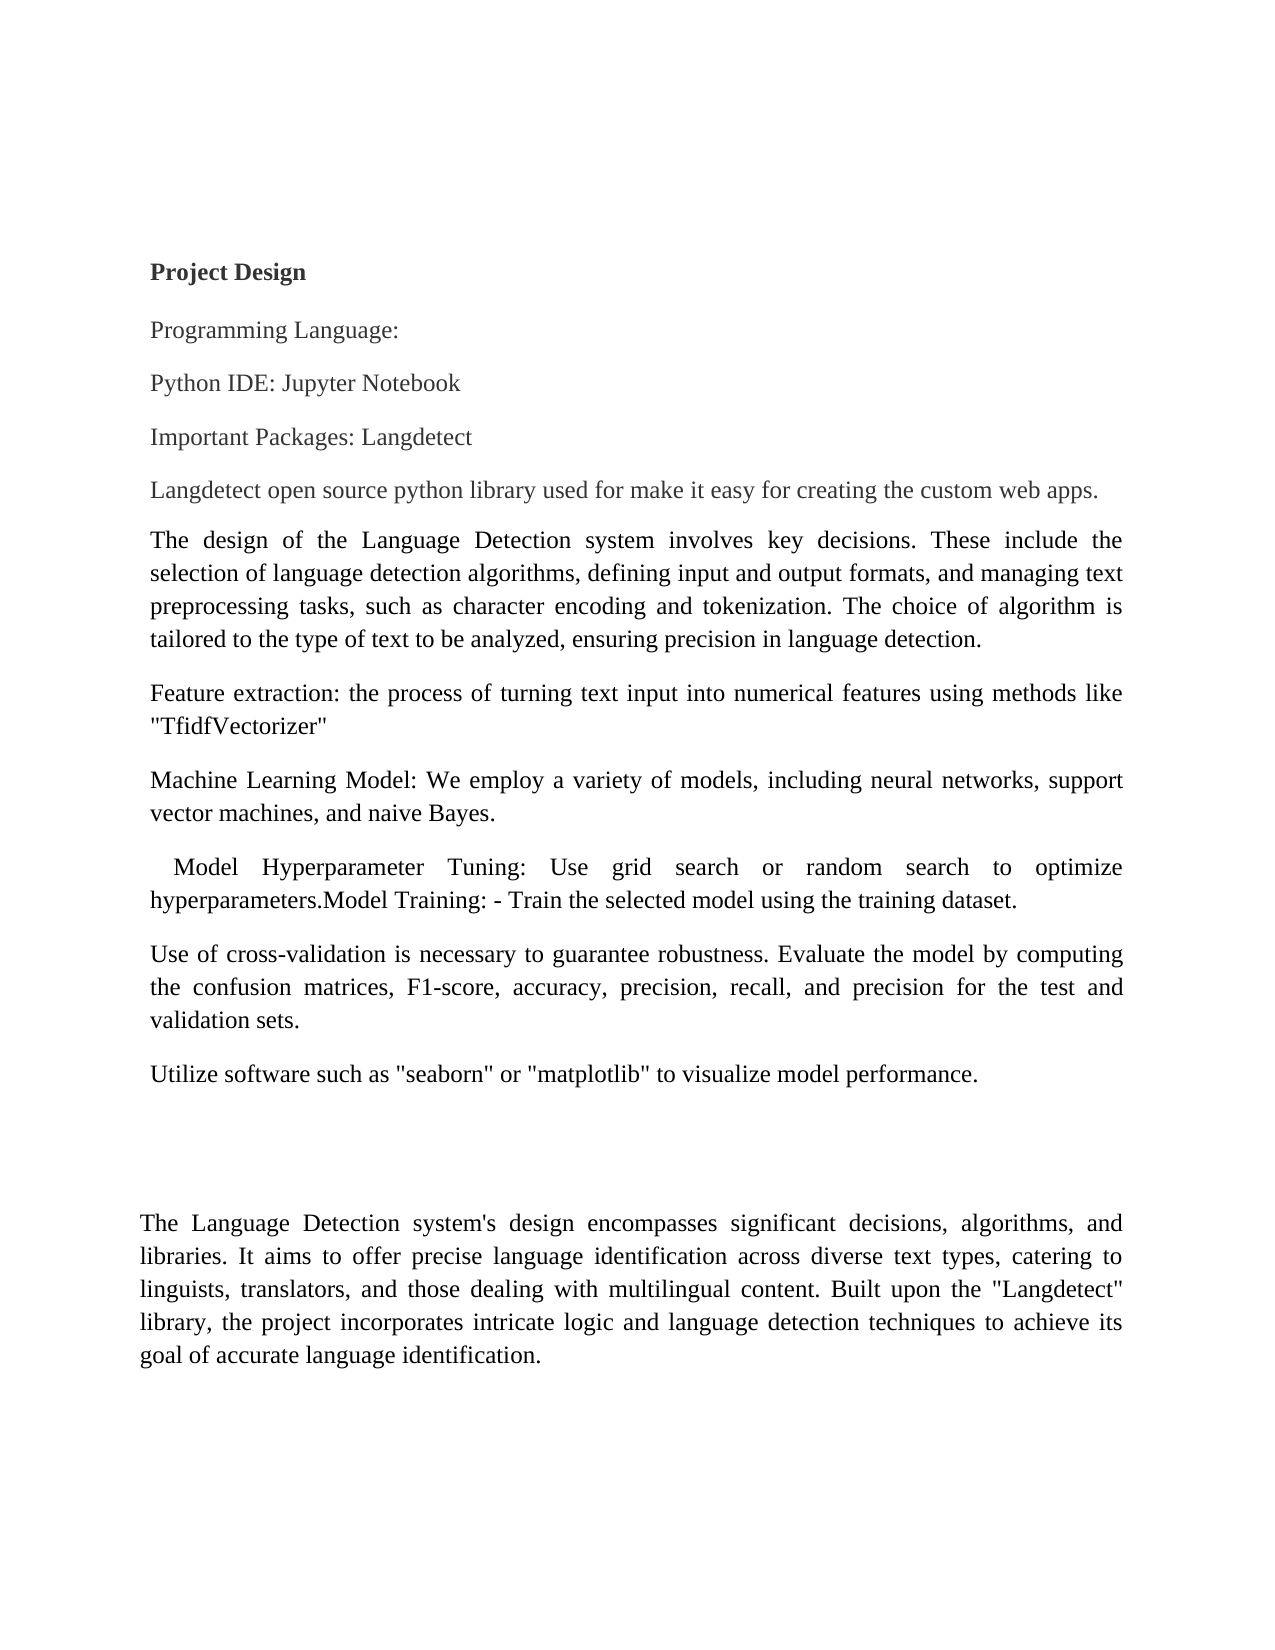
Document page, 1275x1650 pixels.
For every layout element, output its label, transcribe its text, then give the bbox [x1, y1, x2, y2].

text Feature extraction: the process of turning text input into numerical features using methods like "TfidfVectorizer" [150, 678, 1124, 740]
text Use of cross-validation is necessary to guarantee robustness. Evaluate the model by computing the confusion matrices, F1-score, accuracy, precision, recall, and precision for the test and validation sets. [150, 939, 1124, 1034]
text Important Packages: Langdetect [150, 422, 476, 450]
text Model Hyperparameter Tuning: Use grid search or random search to optimize hyperparameters.Model Training: - Train the selected model using the training dataset. [150, 852, 1124, 914]
subtitle Project Design [150, 257, 1214, 286]
text Programming Language: Python IDE: Jupyter Notebook [150, 315, 476, 397]
text Langdetect open source python library used for make it easy for creating the custom web apps. [150, 476, 1214, 504]
text The design of the Language Detection system involves key decisions. These include the selection of language detection algorithms, defining input and output formats, and managing text preprocessing tasks, such as character encoding and tokenization. The choice of algorithm is tailored to the type of text to be analyzed, ensuring precision in language detection. [150, 525, 1124, 653]
text The Language Detection system's design encompasses significant decisions, algorithms, and libraries. It aims to offer precise language identification across diverse text types, catering to linguists, translators, and those dealing with multilingual content. Built upon the "Langdetect" library, the project incorporates intricate logic and language detection techniques to achieve its goal of accurate language identification. [139, 1208, 1124, 1369]
text Machine Learning Model: We employ a variety of models, including neural networks, support vector machines, and naive Bayes. [150, 765, 1124, 827]
text Utilize software such as "seaborn" or "matplotlib" to visualize model performance. [150, 1059, 1124, 1088]
